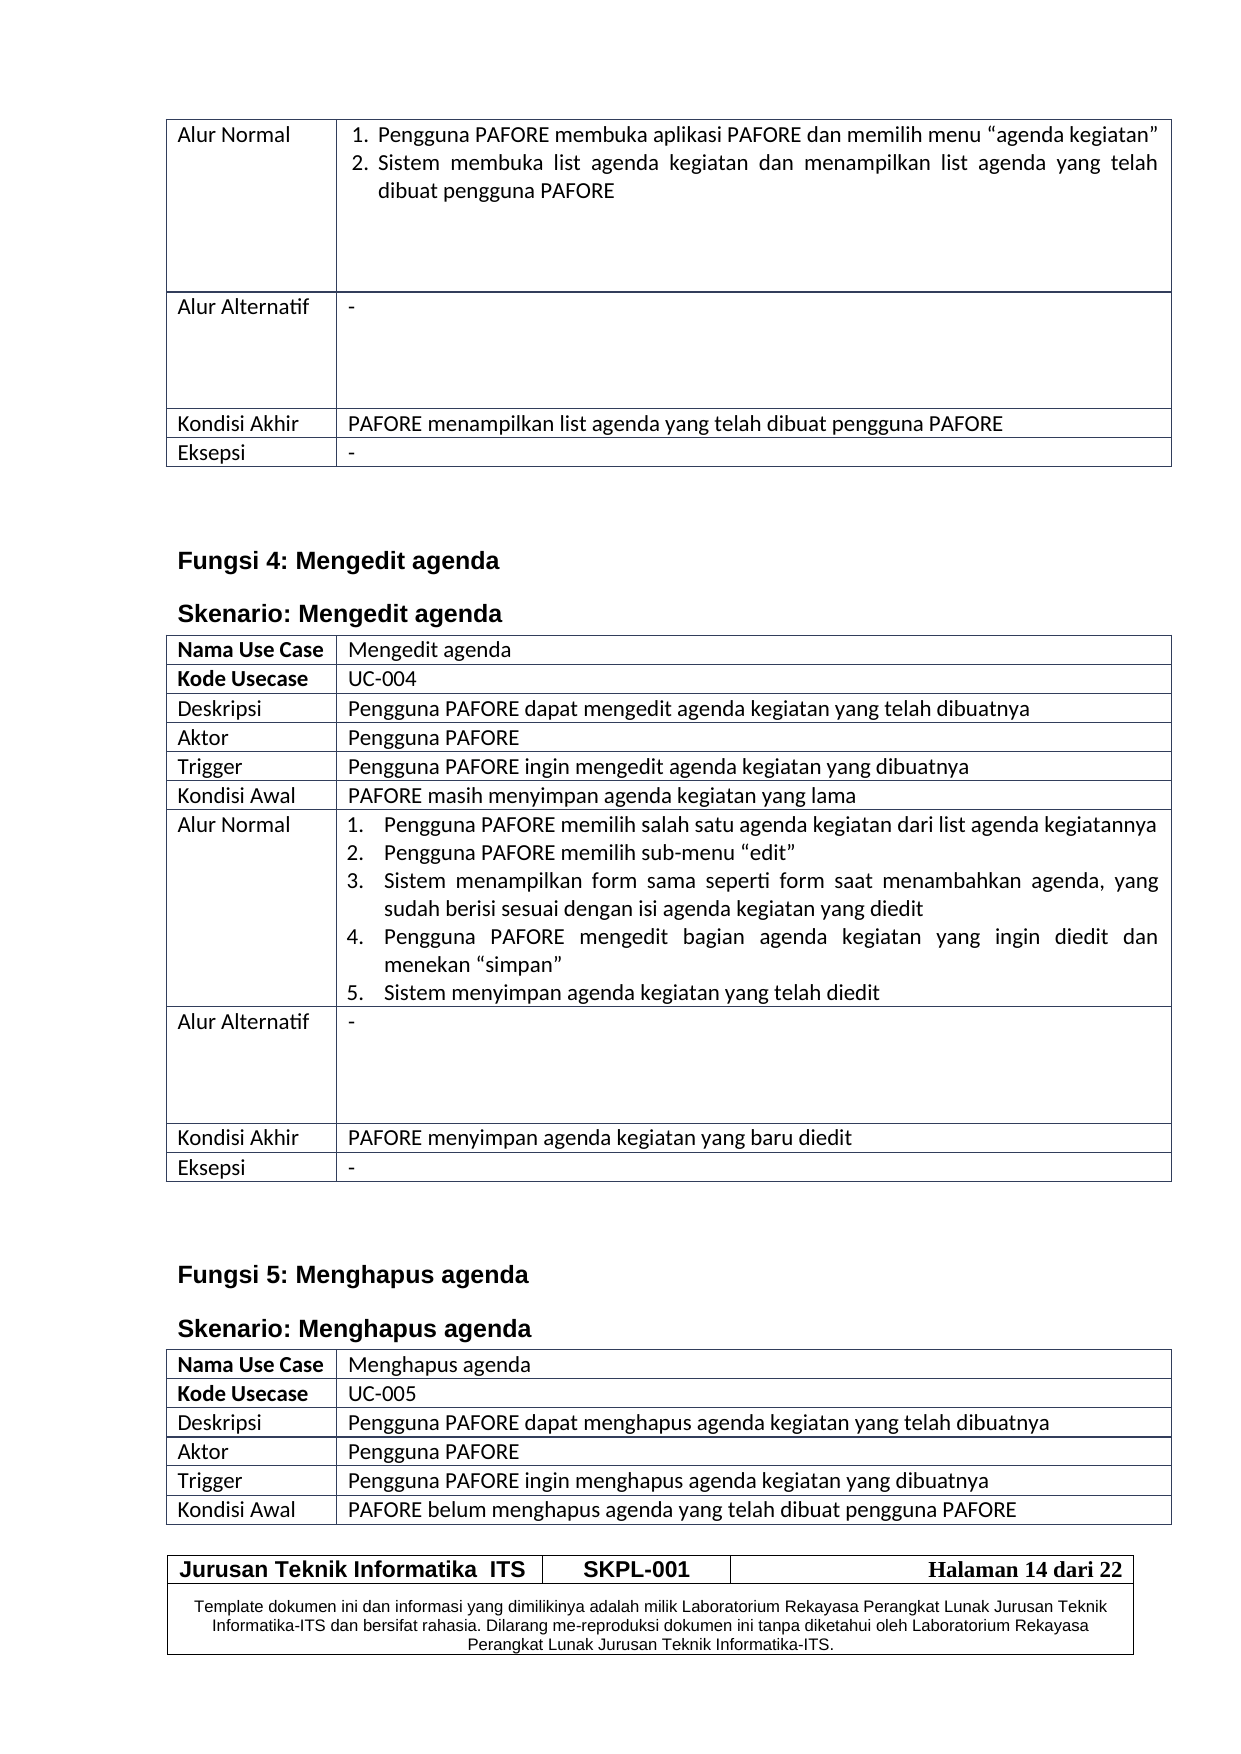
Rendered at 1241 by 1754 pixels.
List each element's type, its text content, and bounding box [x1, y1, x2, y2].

table_cell - [337, 1007, 1171, 1122]
table_header Nama Use Case [167, 1350, 336, 1378]
table_cell Kondisi Awal [167, 781, 336, 809]
table_cell Pengguna PAFORE ingin mengedit agenda kegiatan yang dibuatnya [337, 752, 1171, 780]
table_cell Kondisi Akhir [167, 1124, 336, 1152]
table_cell Pengguna PAFORE [337, 1438, 1171, 1465]
table_cell Aktor [167, 1438, 336, 1465]
table_header Nama Use Case [167, 636, 336, 663]
table_cell - [337, 438, 1171, 466]
table_cell Pengguna PAFORE dapat menghapus agenda kegiatan yang telah dibuatnya [337, 1408, 1171, 1436]
table_cell Eksepsi [167, 1153, 336, 1181]
table_cell Deskripsi [167, 1408, 336, 1436]
table_cell Trigger [167, 752, 336, 780]
table_cell Eksepsi [167, 438, 336, 466]
list Skenario: Menghapus agenda [177, 1314, 1121, 1343]
table_cell Aktor [167, 723, 336, 751]
table_cell Pengguna PAFORE [337, 723, 1171, 751]
table_cell - [337, 1153, 1171, 1181]
table_cell Pengguna PAFORE dapat mengedit agenda kegiatan yang telah dibuatnya [337, 694, 1171, 722]
table_cell UC-005 [337, 1379, 1171, 1407]
table_cell Kondisi Awal [167, 1496, 336, 1523]
table_header Menghapus agenda [337, 1350, 1171, 1378]
table_cell PAFORE menyimpan agenda kegiatan yang baru diedit [337, 1124, 1171, 1152]
table_cell PAFORE belum menghapus agenda yang telah dibuat pengguna PAFORE [337, 1496, 1171, 1523]
table_cell PAFORE masih menyimpan agenda kegiatan yang lama [337, 781, 1171, 809]
table_cell Pengguna PAFORE membuka aplikasi PAFORE dan memilih menu “agenda kegiatan” Sistem membuka list agenda kegiatan dan menampilkan list agenda yang telah dibuat pengguna PAFORE [337, 120, 1171, 291]
table_cell Alur Normal [167, 810, 336, 1006]
table_cell - [337, 293, 1171, 408]
table_cell Kondisi Akhir [167, 409, 336, 437]
table_cell PAFORE menampilkan list agenda yang telah dibuat pengguna PAFORE [337, 409, 1171, 437]
table_cell Alur Alternatif [167, 1007, 336, 1122]
table_cell Kode Usecase [167, 665, 336, 693]
table_cell UC-004 [337, 665, 1171, 693]
table_cell Alur Normal [167, 120, 336, 291]
table_header Mengedit agenda [337, 636, 1171, 663]
list Fungsi 5: Menghapus agenda [177, 1260, 1121, 1289]
table_cell Deskripsi [167, 694, 336, 722]
list Skenario: Mengedit agenda [177, 599, 1121, 628]
table_cell Alur Alternatif [167, 293, 336, 408]
list Fungsi 4: Mengedit agenda [177, 546, 1121, 574]
table_cell Kode Usecase [167, 1379, 336, 1407]
table_cell Pengguna PAFORE ingin menghapus agenda kegiatan yang dibuatnya [337, 1466, 1171, 1494]
table_cell Pengguna PAFORE memilih salah satu agenda kegiatan dari list agenda kegiatannya Pengguna PAFORE memilih sub-menu “edit” Sistem menampilkan form sama seperti form saat menambahkan agenda, yang sudah berisi sesuai dengan isi agenda kegiatan yang diedit Pengguna PAFORE mengedit bagian agenda kegiatan yang ingin diedit dan menekan “simpan” Sistem menyimpan agenda kegiatan yang telah diedit [337, 810, 1171, 1006]
table_cell Trigger [167, 1466, 336, 1494]
